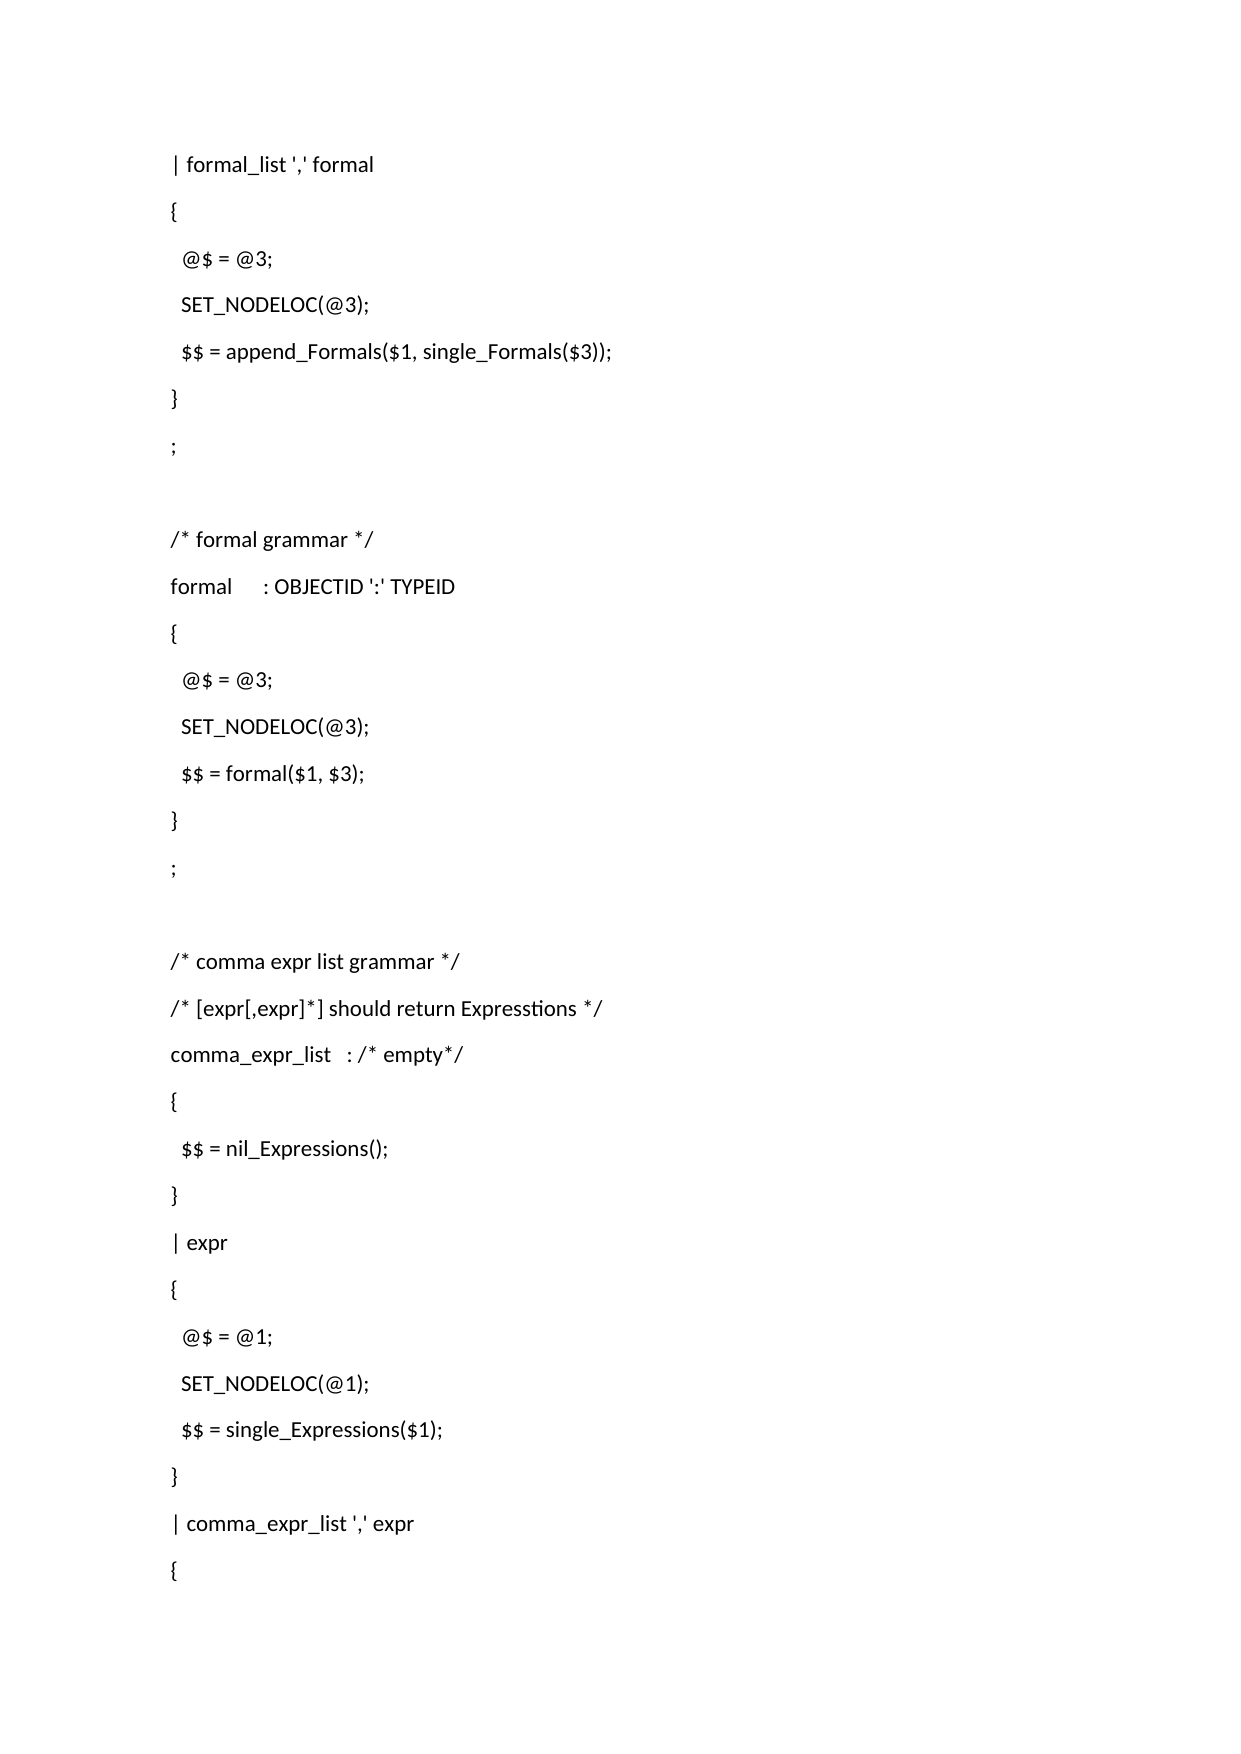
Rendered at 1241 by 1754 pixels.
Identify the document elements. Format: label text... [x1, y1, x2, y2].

text { [150, 1275, 1090, 1303]
text $$ = formal($1, $3); [150, 759, 1090, 787]
text { [150, 1087, 1090, 1116]
text SET_NODELOC(@3); [150, 712, 1090, 741]
text /* [expr[,expr]*] should return Expresstions */ [150, 994, 1090, 1022]
text $$ = single_Expressions($1); [150, 1416, 1090, 1444]
text } [150, 384, 1090, 412]
text /* comma expr list grammar */ [150, 947, 1090, 975]
text $$ = nil_Expressions(); [150, 1134, 1090, 1162]
text SET_NODELOC(@3); [150, 291, 1090, 319]
text /* formal grammar */ [150, 525, 1090, 553]
text ; [150, 431, 1090, 459]
text } [150, 1181, 1090, 1209]
text } [150, 1462, 1090, 1491]
text | expr [150, 1228, 1090, 1256]
text } [150, 806, 1090, 834]
text @$ = @3; [150, 666, 1090, 694]
text formal : OBJECTID ':' TYPEID [150, 572, 1090, 600]
text @$ = @3; [150, 244, 1090, 272]
text SET_NODELOC(@1); [150, 1369, 1090, 1397]
text @$ = @1; [150, 1322, 1090, 1350]
text { [150, 1556, 1090, 1584]
text { [150, 619, 1090, 647]
text { [150, 197, 1090, 225]
text comma_expr_list : /* empty*/ [150, 1041, 1090, 1069]
text | formal_list ',' formal [150, 150, 1090, 178]
text ; [150, 853, 1090, 881]
text $$ = append_Formals($1, single_Formals($3)); [150, 337, 1090, 366]
text | comma_expr_list ',' expr [150, 1509, 1090, 1537]
